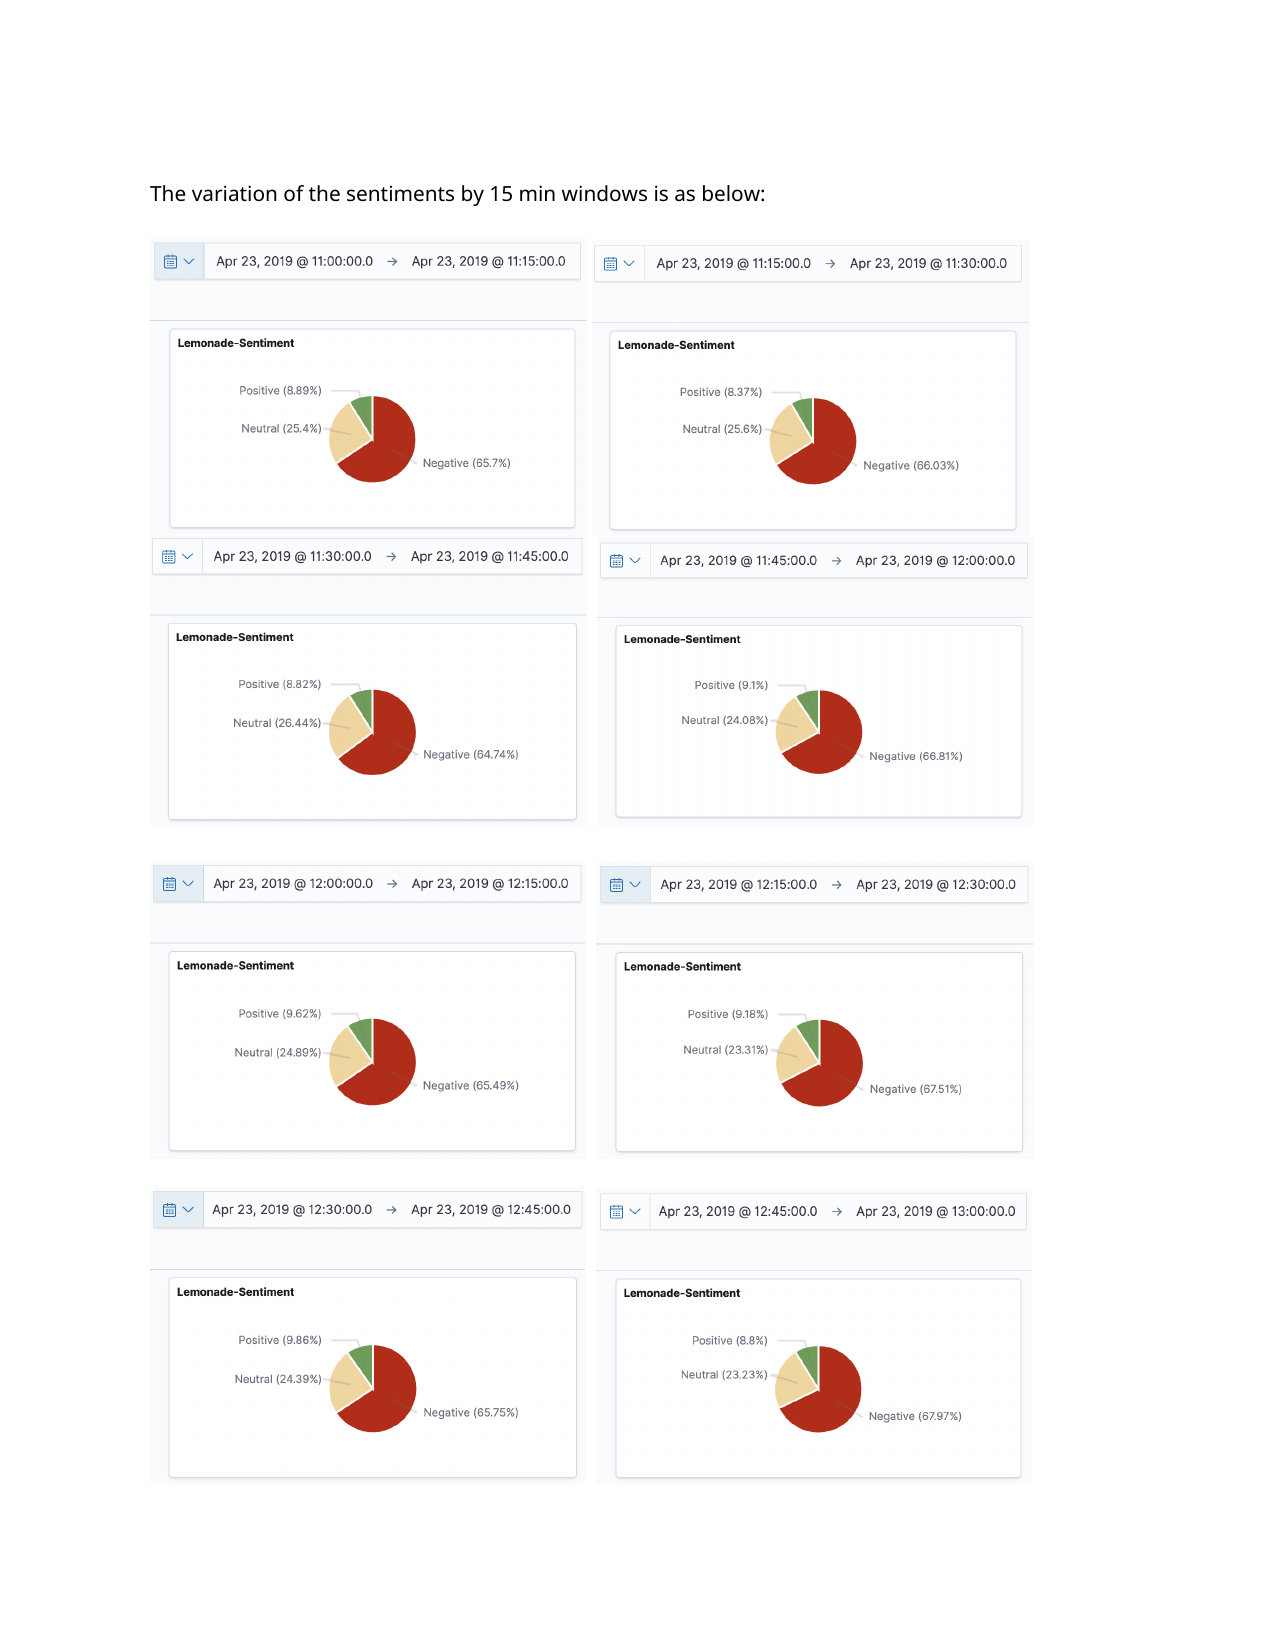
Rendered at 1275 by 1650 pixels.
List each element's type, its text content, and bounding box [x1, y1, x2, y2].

picture [150, 236, 587, 827]
picture [596, 862, 1034, 1159]
text The variation of the sentiments by 15 min windows is as below: [150, 179, 1125, 208]
picture [592, 240, 1030, 536]
picture [150, 1187, 586, 1484]
picture [596, 1189, 1033, 1484]
picture [150, 861, 586, 1159]
picture [597, 537, 1034, 827]
